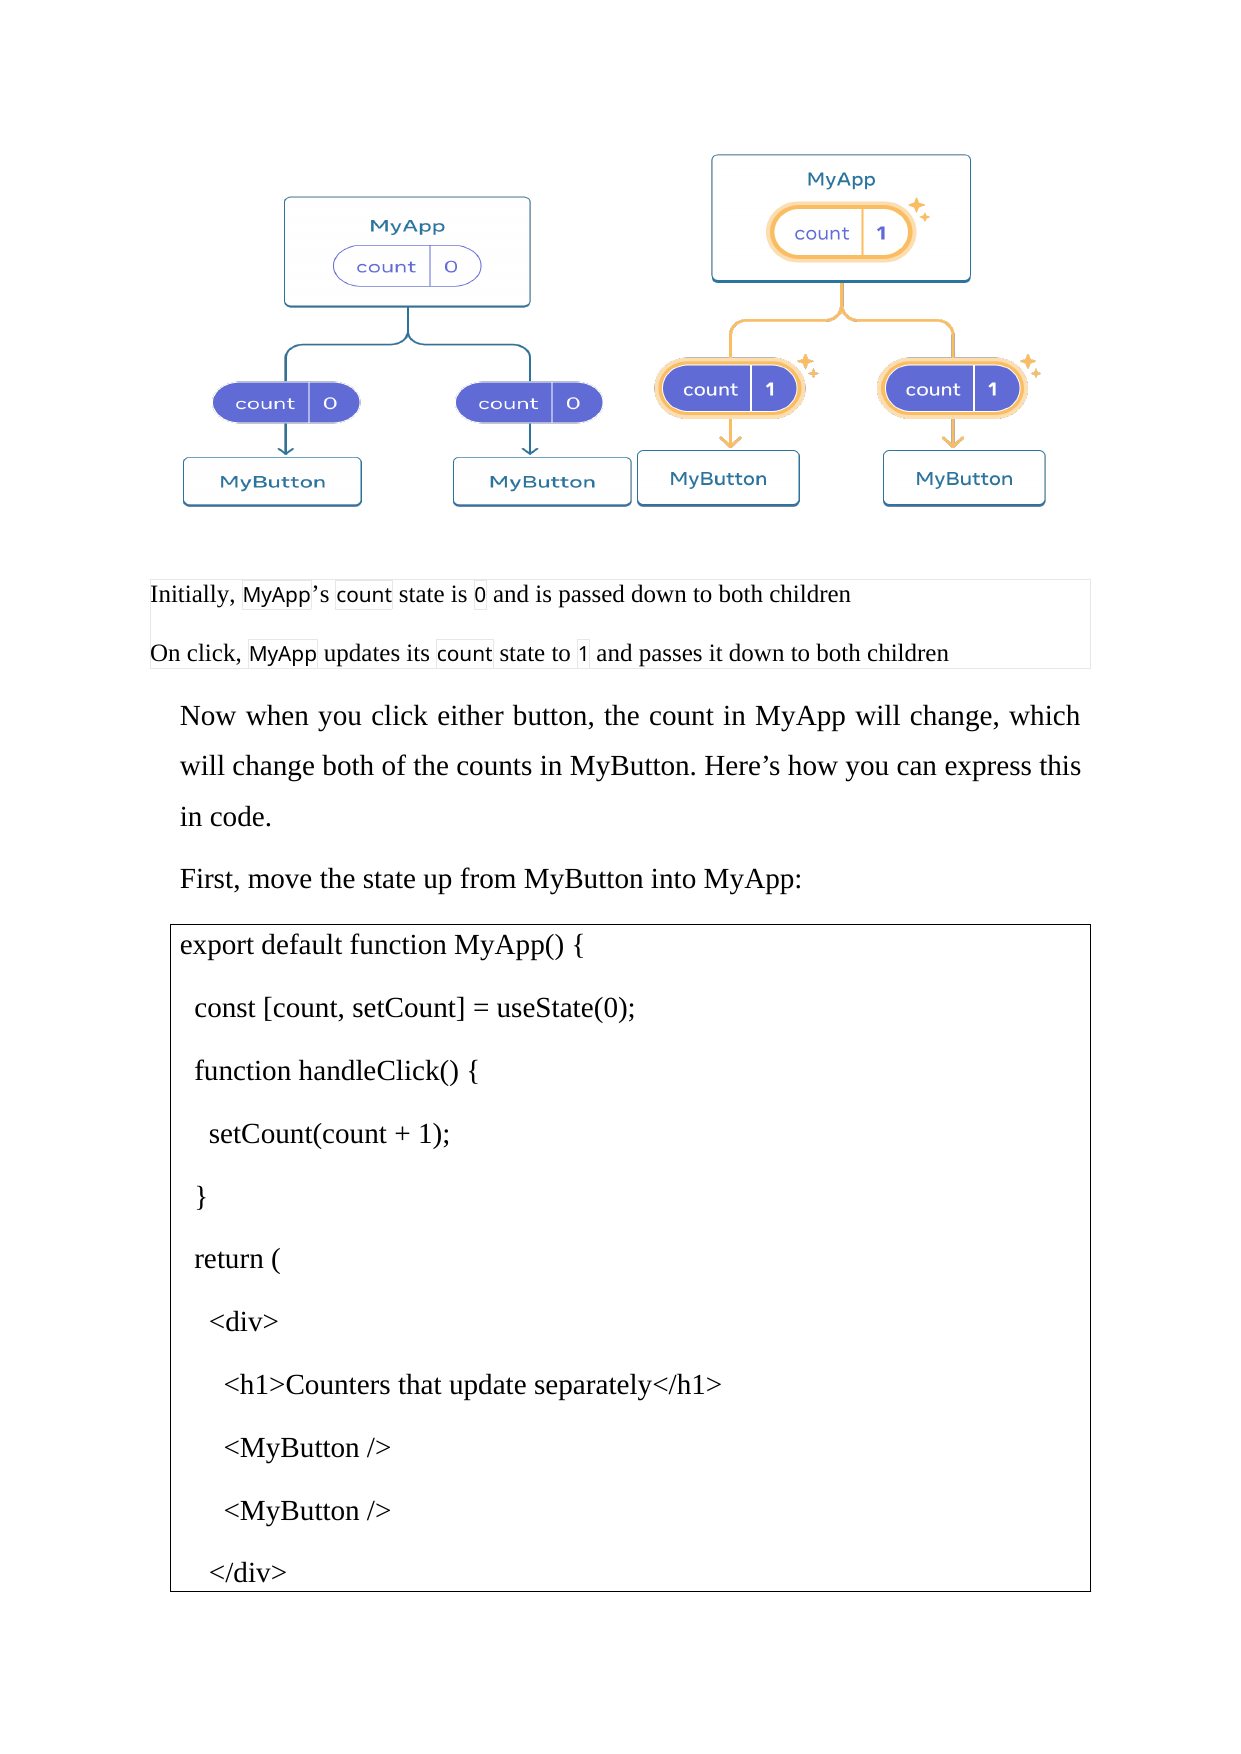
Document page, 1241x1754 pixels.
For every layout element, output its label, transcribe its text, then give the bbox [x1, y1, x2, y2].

text <MyButton /> [171, 1427, 1090, 1463]
text On click, MyApp updates its count state to 1 and passes it down to both children [151, 638, 317, 668]
text } [171, 1176, 1090, 1212]
text Now when you click either button, the count in MyApp will change, which will change both of the counts in MyButton. Here’s how you can express this in code. [179, 698, 1082, 832]
text Initially, MyApp’s count state is 0 and is passed down to both children [487, 580, 1090, 609]
text First, move the state up from MyButton into MyApp: [179, 862, 1082, 895]
text On click, MyApp updates its count state to 1 and passes it down to both children [318, 638, 493, 668]
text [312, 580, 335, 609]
text <div> [171, 1301, 1090, 1338]
text <MyButton /> [171, 1490, 1090, 1526]
text export default function MyApp() { [171, 925, 1090, 961]
text <h1>Counters that update separately</h1> [171, 1364, 1090, 1401]
text setCount(count + 1); [171, 1113, 1090, 1149]
text </div> [171, 1552, 1090, 1591]
text function handleClick() { [171, 1050, 1090, 1087]
text return ( [171, 1238, 1090, 1275]
text const [count, setCount] = useState(0); [171, 987, 1090, 1024]
text On click, MyApp updates its count state to 1 and passes it down to both children [590, 638, 1090, 668]
picture [179, 150, 1048, 507]
